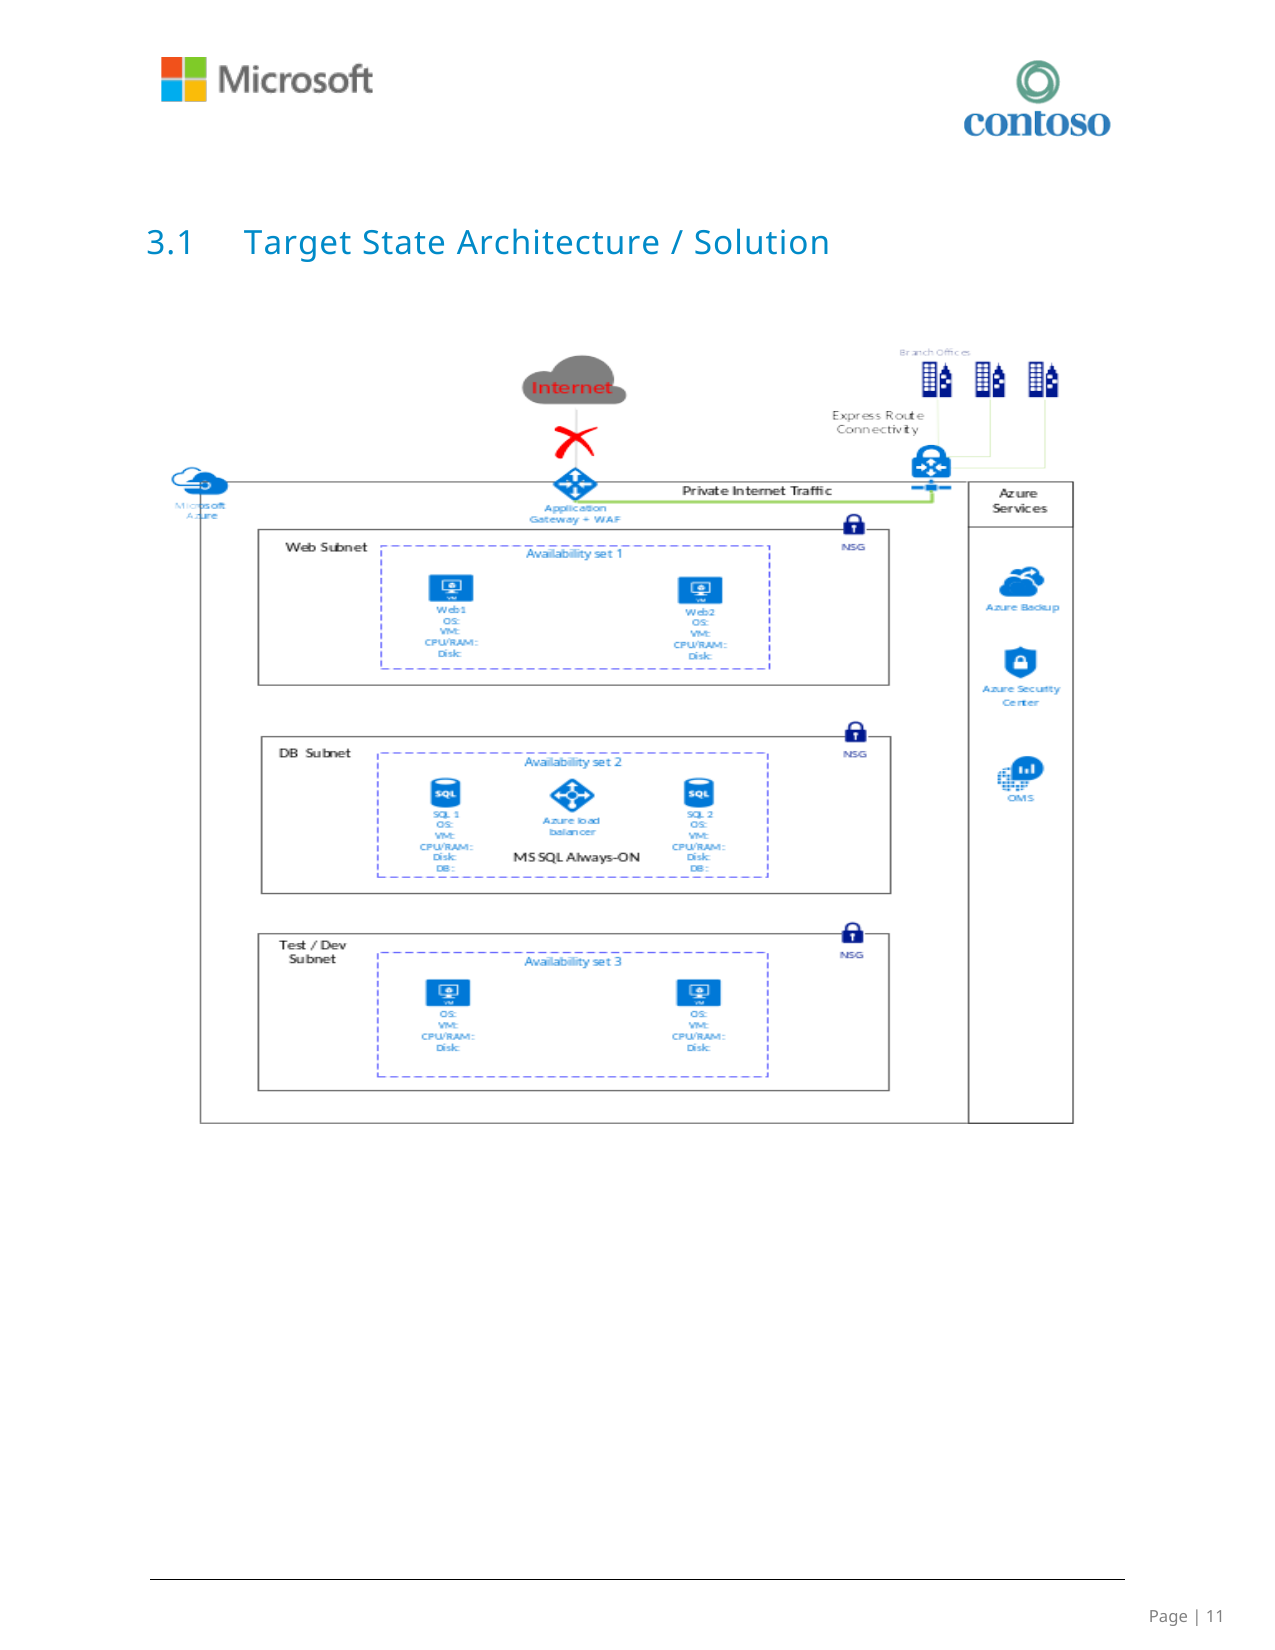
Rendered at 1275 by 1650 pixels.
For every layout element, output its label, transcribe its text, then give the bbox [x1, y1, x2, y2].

subtitle Target State Architecture / Solution [146, 219, 1125, 264]
picture [959, 57, 1114, 141]
picture [161, 57, 374, 103]
